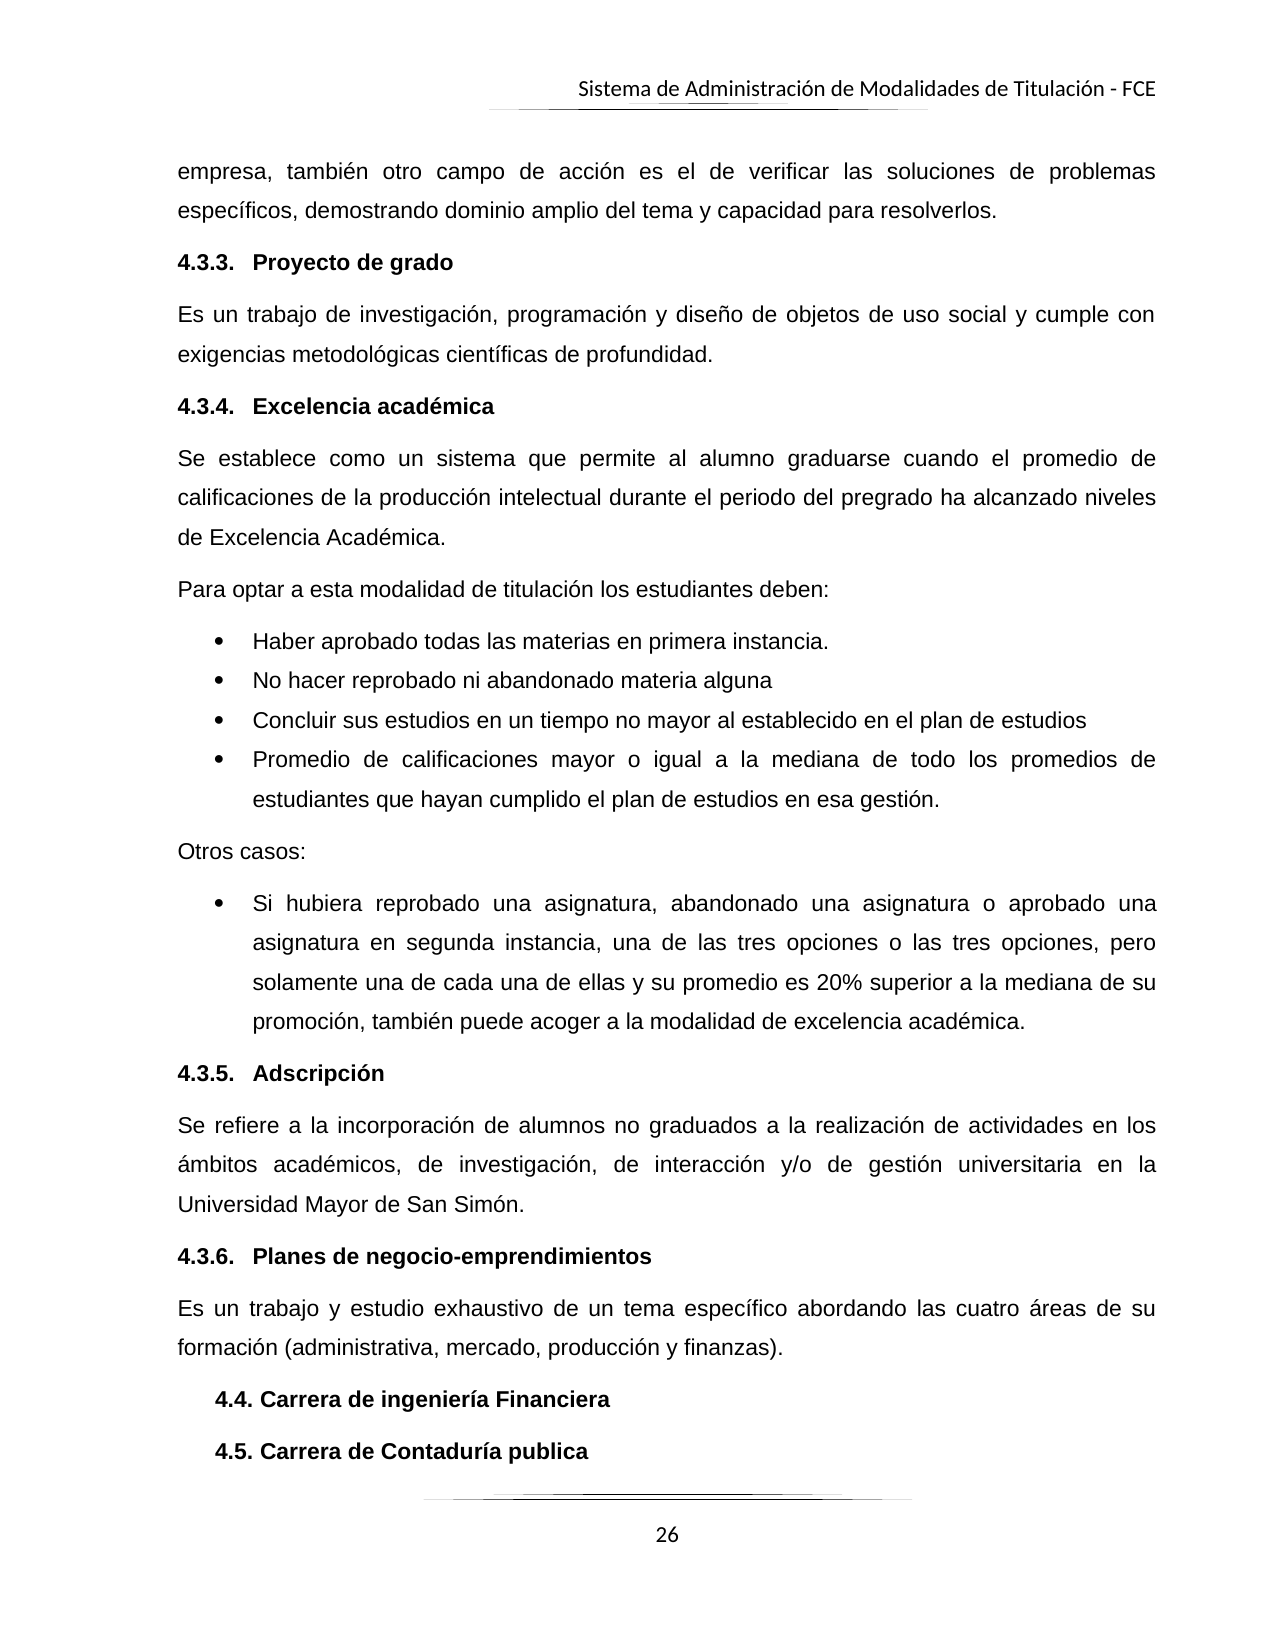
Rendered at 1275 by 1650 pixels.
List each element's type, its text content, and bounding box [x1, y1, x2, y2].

list Concluir sus estudios en un tiempo no mayor al establecido en el plan de estudios [215, 707, 1157, 733]
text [177, 158, 1157, 224]
subtitle Carrera de ingeniería Financiera [215, 1386, 1157, 1413]
text Es un trabajo de investigación, programación y diseño de objetos de uso social y cumple con exigencias metodológicas científicas de profundidad. [177, 301, 1157, 367]
list Haber aprobado todas las materias en primera instancia. [215, 628, 1157, 654]
subtitle Adscripción [177, 1060, 1157, 1086]
list Promedio de calificaciones mayor o igual a la mediana de todo los promedios de estudiantes que hayan cumplido el plan de estudios en esa gestión. [215, 746, 1157, 812]
text Se refiere a la incorporación de alumnos no graduados a la realización de actividades en los ámbitos académicos, de investigación, de interacción y/o de gestión universitaria en la Universidad Mayor de San Simón. [177, 1112, 1157, 1217]
text Es un trabajo y estudio exhaustivo de un tema específico abordando las cuatro áreas de su formación (administrativa, mercado, producción y finanzas). [177, 1295, 1157, 1361]
subtitle Carrera de Contaduría publica [215, 1438, 1157, 1465]
subtitle Proyecto de grado [177, 249, 1157, 276]
subtitle Planes de negocio-emprendimientos [177, 1243, 1157, 1269]
text Se establece como un sistema que permite al alumno graduarse cuando el promedio de calificaciones de la producción intelectual durante el periodo del pregrado ha alcanzado niveles de Excelencia Académica. [177, 445, 1157, 550]
list Si hubiera reprobado una asignatura, abandonado una asignatura o aprobado una asignatura en segunda instancia, una de las tres opciones o las tres opciones, pero solamente una de cada una de ellas y su promedio es 20% superior a la mediana de su promoción, también puede acoger a la modalidad de excelencia académica. [215, 889, 1157, 1034]
text Otros casos: [177, 838, 1157, 864]
text Para optar a esta modalidad de titulación los estudiantes deben: [177, 576, 1157, 602]
subtitle Excelencia académica [177, 393, 1157, 419]
list No hacer reprobado ni abandonado materia alguna [215, 667, 1157, 693]
